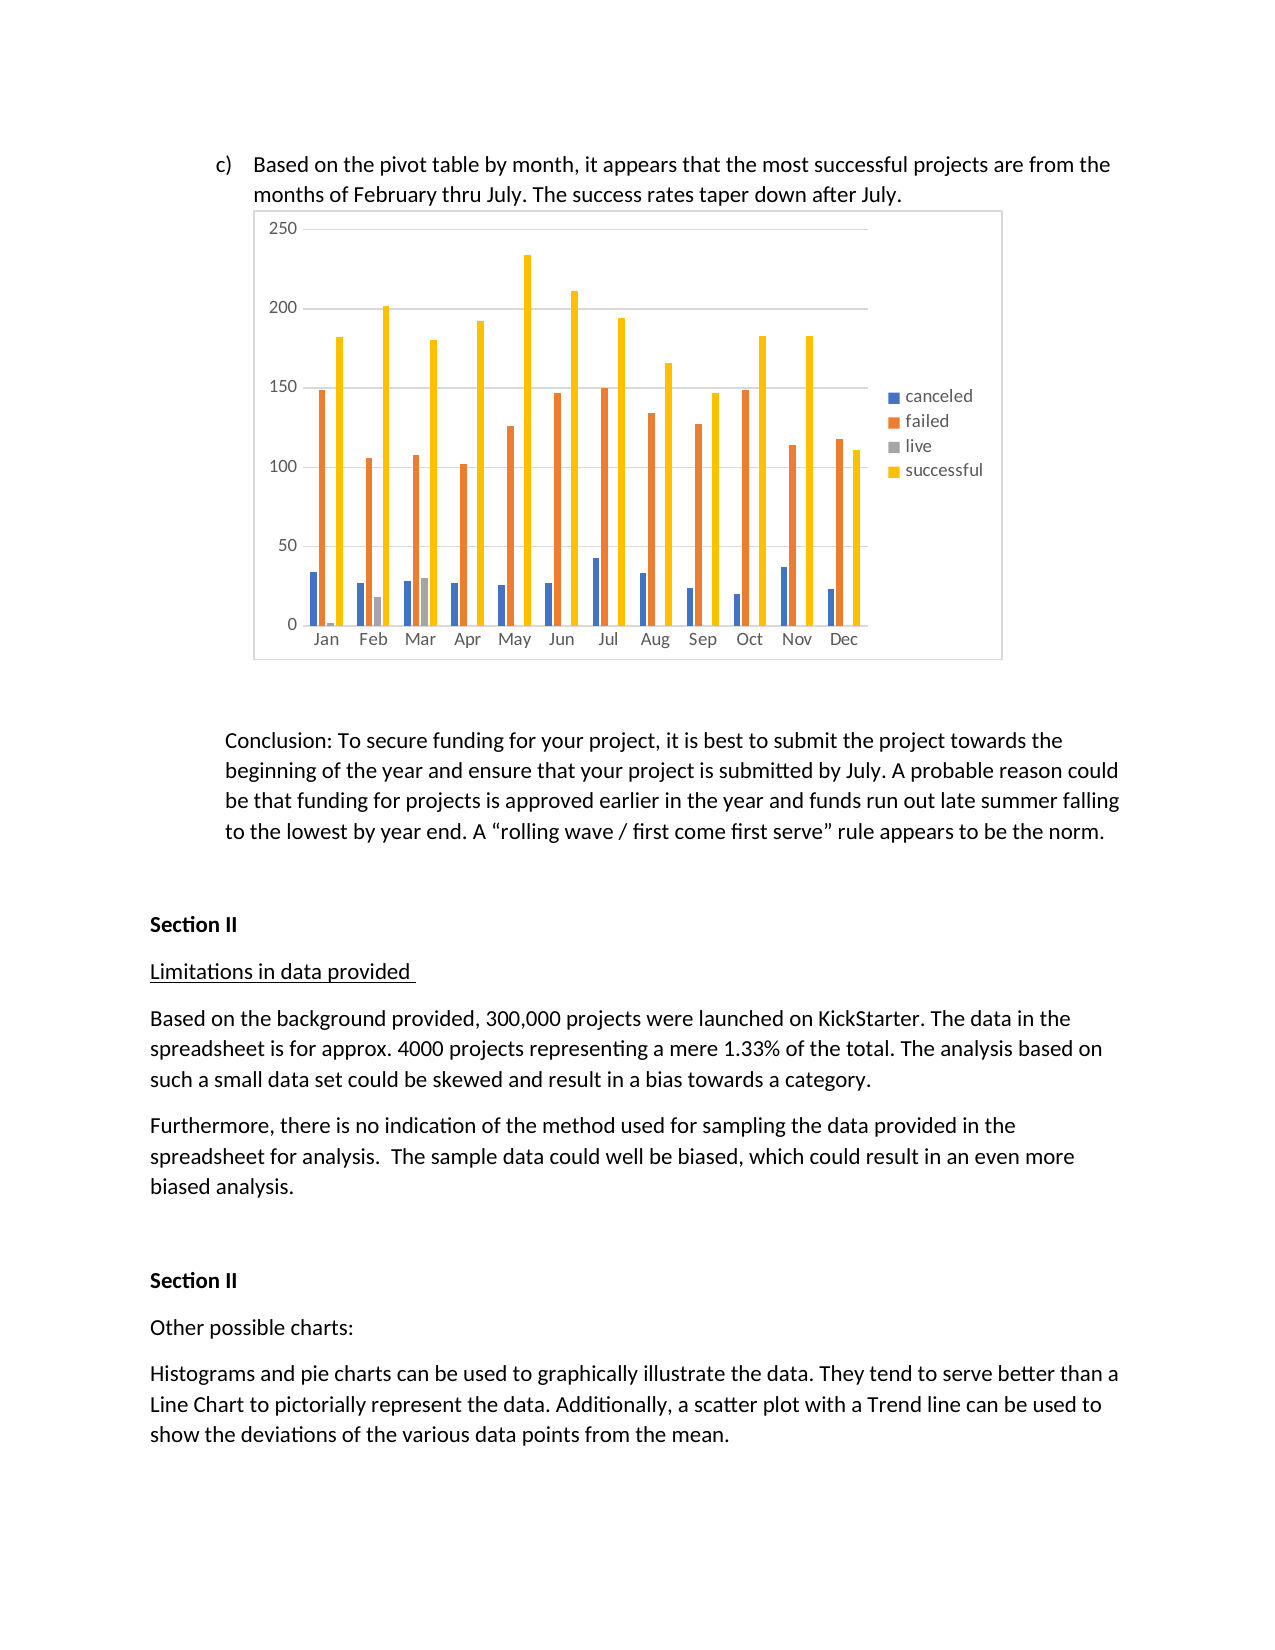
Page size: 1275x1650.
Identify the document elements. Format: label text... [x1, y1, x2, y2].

text Conclusion: To secure funding for your project, it is best to submit the project towards the beginning of the year and ensure that your project is submitted by July. A probable reason could be that funding for projects is approved earlier in the year and funds run out late summer falling to the lowest by year end. A “rolling wave / first come first serve” rule appears to be the norm. [225, 726, 1125, 845]
text Other possible charts: [150, 1313, 1125, 1341]
text Histograms and pie charts can be used to graphically illustrate the data. They tend to serve better than a Line Chart to pictorially represent the data. Additionally, a scatter plot with a Trend line can be used to show the deviations of the various data points from the mean. [150, 1359, 1125, 1448]
text Section II [150, 1266, 1125, 1294]
text Based on the background provided, 300,000 projects were launched on KickStarter. The data in the spreadsheet is for approx. 4000 projects representing a mere 1.33% of the total. The analysis based on such a small data set could be skewed and result in a bias towards a category. [150, 1004, 1125, 1093]
text Limitations in data provided [150, 957, 1125, 985]
text Section II [150, 911, 1125, 938]
list Based on the pivot table by month, it appears that the most successful projects are from the months of February thru July. The success rates taper down after July. [216, 150, 1125, 208]
text Furthermore, there is no indication of the method used for sampling the data provided in the spreadsheet for analysis. The sample data could well be biased, which could result in an even more biased analysis. [150, 1112, 1125, 1200]
